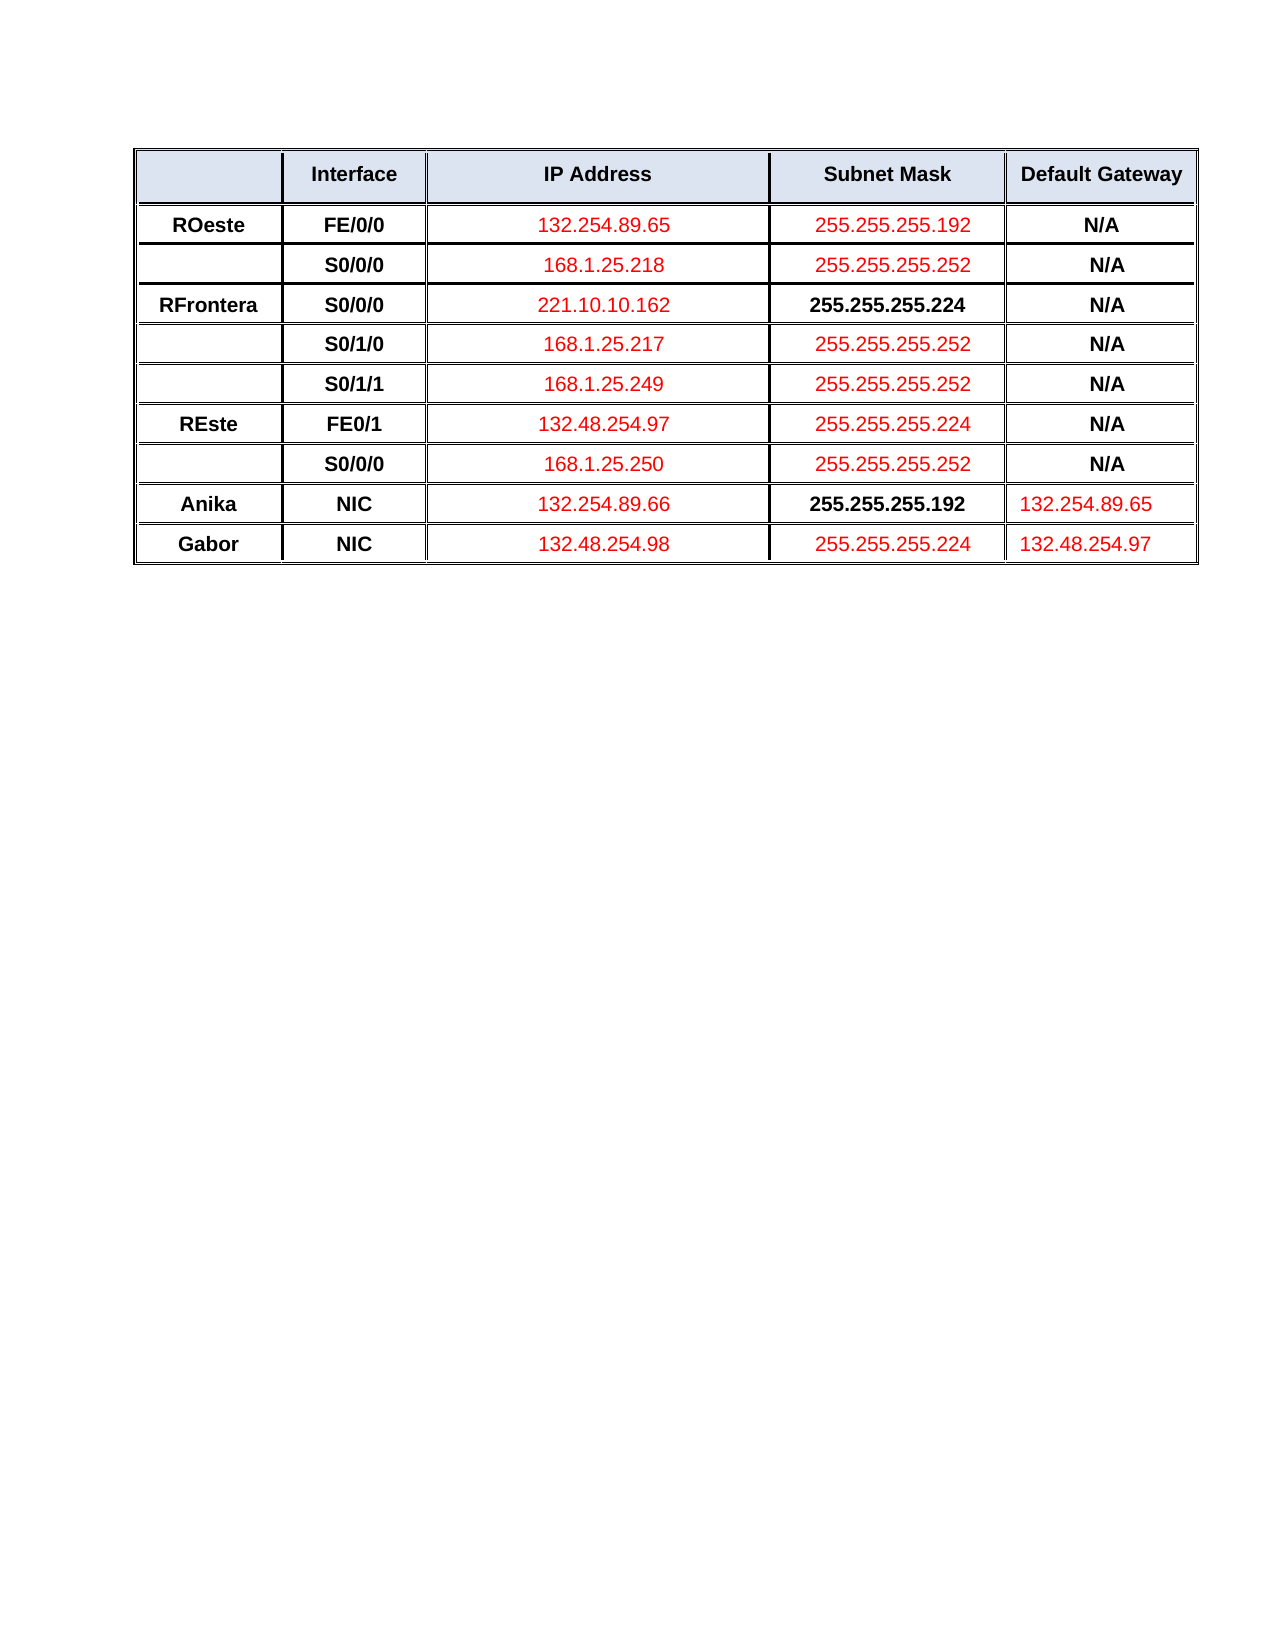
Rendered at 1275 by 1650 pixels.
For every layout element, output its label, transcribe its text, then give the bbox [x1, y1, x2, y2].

table_cell 255.255.255.252 [771, 365, 1004, 402]
table_cell FE/0/0 [284, 206, 425, 242]
table_header Default Gateway [1006, 151, 1196, 202]
table_cell 168.1.25.217 [428, 325, 768, 362]
table_cell N/A [1006, 322, 1197, 362]
table_header [135, 149, 282, 202]
table_cell N/A [1006, 402, 1197, 442]
table_cell 255.255.255.252 [771, 325, 1004, 362]
table_cell 132.254.89.65 [428, 206, 768, 242]
table_cell S0/0/0 [284, 445, 425, 482]
table_cell 255.255.255.252 [771, 445, 1004, 482]
table_cell S0/0/0 [284, 285, 425, 322]
table_cell REste [135, 402, 282, 442]
table_cell S0/0/0 [284, 245, 425, 282]
table_cell N/A [1006, 442, 1197, 482]
table_cell S0/1/1 [284, 365, 425, 402]
table_cell [135, 362, 282, 402]
table_cell 255.255.255.192 [771, 485, 1004, 522]
table_cell 255.255.255.224 [771, 405, 1004, 442]
table_cell NIC [282, 525, 426, 562]
table_cell [137, 242, 281, 282]
table_cell FE0/1 [284, 405, 425, 442]
table_header IP Address [426, 151, 769, 202]
table_cell 132.254.89.65 [1006, 482, 1197, 522]
table_cell ROeste [137, 202, 281, 242]
table_cell 132.48.254.97 [428, 405, 768, 442]
table_cell N/A [1006, 362, 1197, 402]
table_cell 255.255.255.192 [771, 206, 1004, 242]
table_cell 168.1.25.249 [428, 365, 768, 402]
table_cell N/A [1007, 242, 1196, 282]
table_cell 168.1.25.250 [428, 445, 768, 482]
table_cell N/A [1007, 202, 1196, 242]
table_cell 132.48.254.98 [426, 525, 769, 562]
table_cell NIC [284, 485, 425, 522]
table_cell 168.1.25.218 [428, 245, 768, 282]
table_cell [135, 442, 282, 482]
table_cell Gabor [135, 522, 282, 562]
table_cell S0/1/0 [284, 325, 425, 362]
table_cell RFrontera [137, 282, 281, 322]
table_cell 255.255.255.252 [771, 245, 1004, 282]
table_cell 132.48.254.97 [1006, 522, 1197, 562]
table_cell 255.255.255.224 [771, 285, 1004, 322]
table_cell 255.255.255.224 [769, 525, 1006, 562]
table_cell 132.254.89.66 [428, 485, 768, 522]
table_header Subnet Mask [769, 151, 1006, 202]
table_cell Anika [135, 482, 282, 522]
table_header Interface [282, 151, 426, 202]
table_cell N/A [1007, 282, 1196, 322]
table_cell [135, 322, 282, 362]
table_cell 221.10.10.162 [428, 285, 768, 322]
